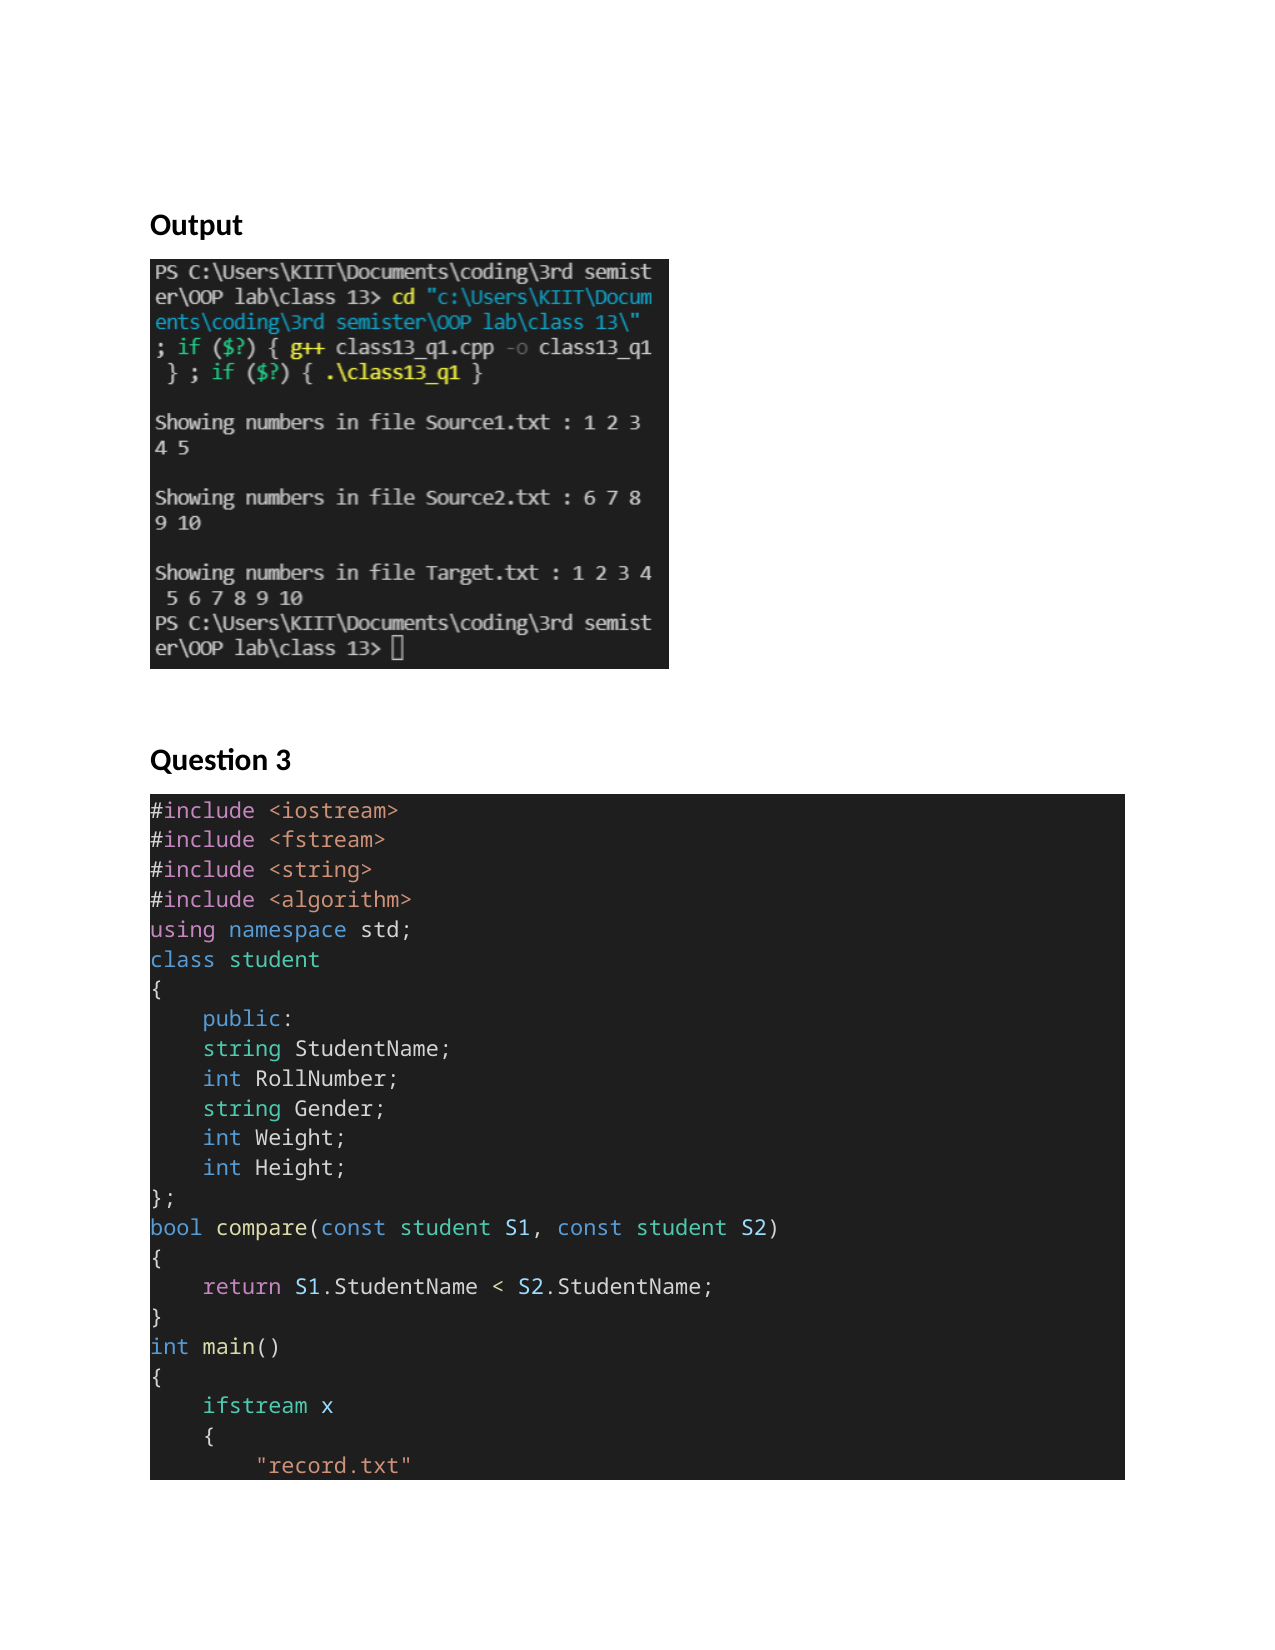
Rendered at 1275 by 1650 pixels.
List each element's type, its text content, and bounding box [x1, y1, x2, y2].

text string StudentName; [150, 1033, 1125, 1063]
text class student [150, 943, 1125, 973]
text int Height; [150, 1152, 1125, 1182]
text { [150, 1420, 1125, 1450]
text int main() [150, 1331, 1125, 1361]
text ifstream x [150, 1390, 1125, 1420]
text #include <string> [150, 854, 1125, 884]
text { [150, 1361, 1125, 1390]
text #include <iostream> [150, 794, 1125, 824]
text "record.txt" [150, 1450, 1125, 1480]
text int RollNumber; [150, 1063, 1125, 1092]
text } [150, 1301, 1125, 1331]
text int Weight; [150, 1122, 1125, 1152]
text { [150, 1241, 1125, 1271]
text Question 3 [150, 740, 1125, 778]
text public: [150, 1003, 1125, 1033]
picture [150, 259, 669, 669]
text { [150, 973, 1125, 1003]
text using namespace std; [150, 914, 1125, 943]
text bool compare(const student S1, const student S2) [150, 1212, 1125, 1241]
text }; [150, 1182, 1125, 1212]
text Output [150, 205, 1125, 243]
text return S1.StudentName < S2.StudentName; [150, 1271, 1125, 1301]
text string Gender; [150, 1092, 1125, 1122]
text #include <algorithm> [150, 884, 1125, 914]
text #include <fstream> [150, 824, 1125, 854]
